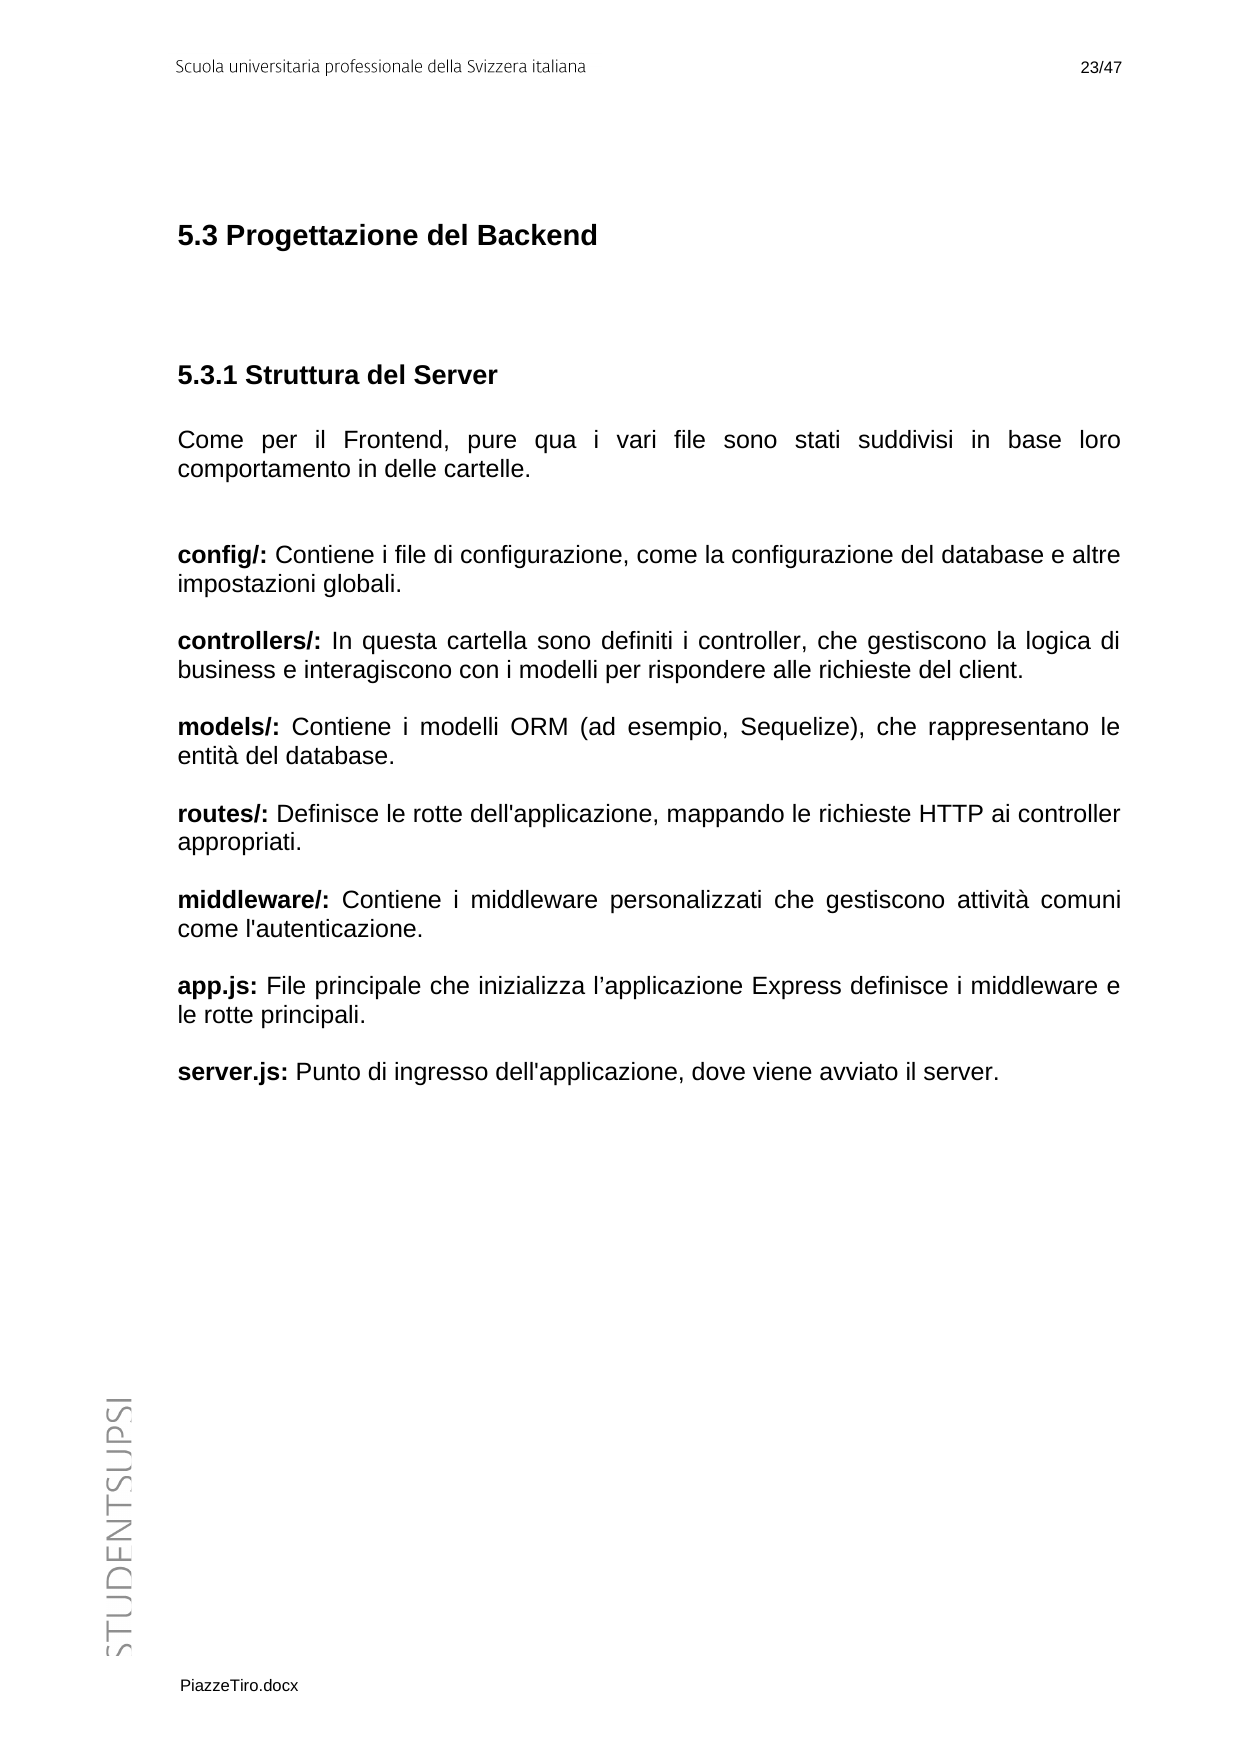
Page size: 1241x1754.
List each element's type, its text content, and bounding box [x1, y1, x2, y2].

text routes/: Definisce le rotte dell'applicazione, mappando le richieste HTTP ai controller appropriati. [177, 799, 1122, 856]
subtitle 5.3.1 Struttura del Server [177, 359, 1122, 390]
text app.js: File principale che inizializza l’applicazione Express definisce i middleware e le rotte principali. [177, 971, 1122, 1029]
text server.js: Punto di ingresso dell'applicazione, dove viene avviato il server. [177, 1057, 1122, 1086]
subtitle 5.3 Progettazione del Backend [177, 218, 1122, 251]
picture [106, 1399, 132, 1657]
picture [168, 53, 602, 80]
text Come per il Frontend, pure qua i vari file sono stati suddivisi in base loro comportamento in delle cartelle. [177, 425, 1122, 482]
text middleware/: Contiene i middleware personalizzati che gestiscono attività comuni come l'autenticazione. [177, 885, 1122, 942]
text config/: Contiene i file di configurazione, come la configurazione del database e altre impostazioni globali. [177, 540, 1122, 597]
text controllers/: In questa cartella sono definiti i controller, che gestiscono la logica di business e interagiscono con i modelli per rispondere alle richieste del client. [177, 626, 1122, 684]
text models/: Contiene i modelli ORM (ad esempio, Sequelize), che rappresentano le entità del database. [177, 712, 1122, 770]
